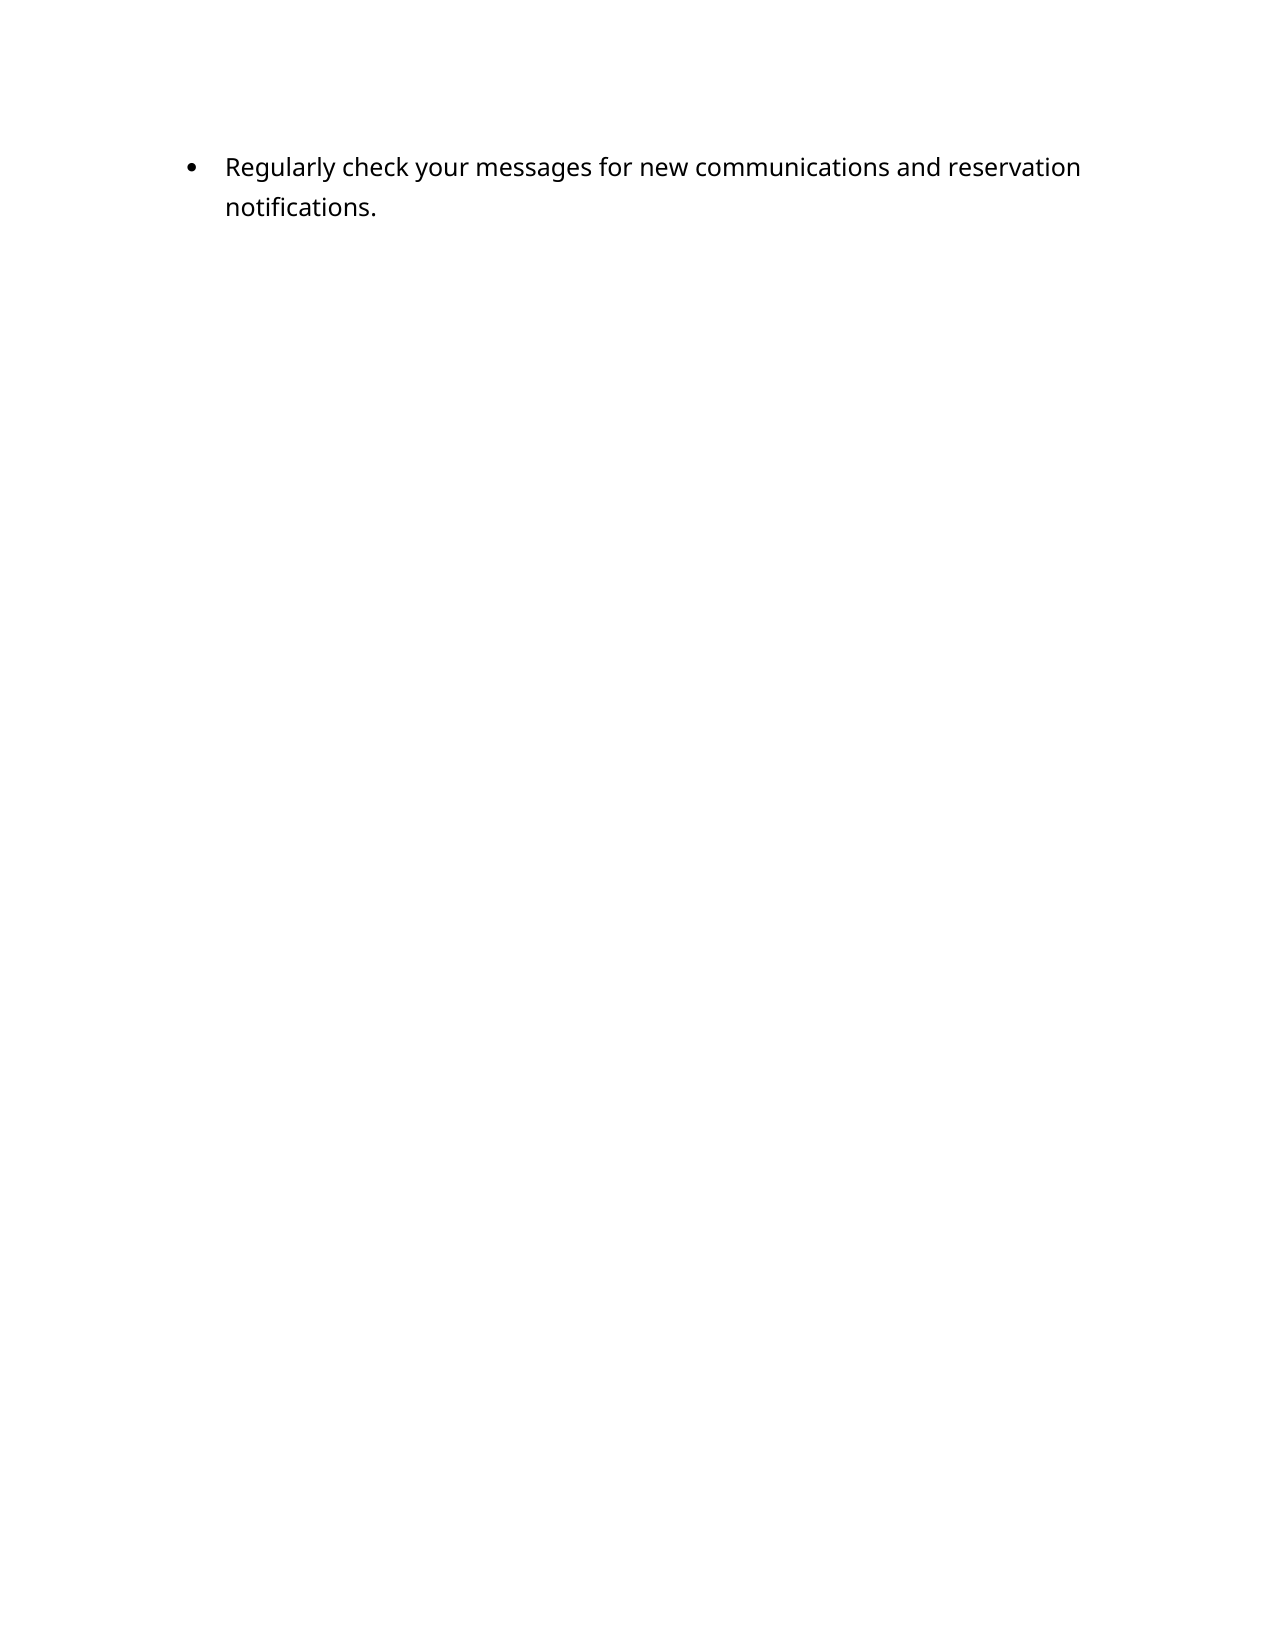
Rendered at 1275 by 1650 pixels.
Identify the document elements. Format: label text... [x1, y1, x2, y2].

list Regularly check your messages for new communications and reservation notifications. [187, 150, 1125, 223]
